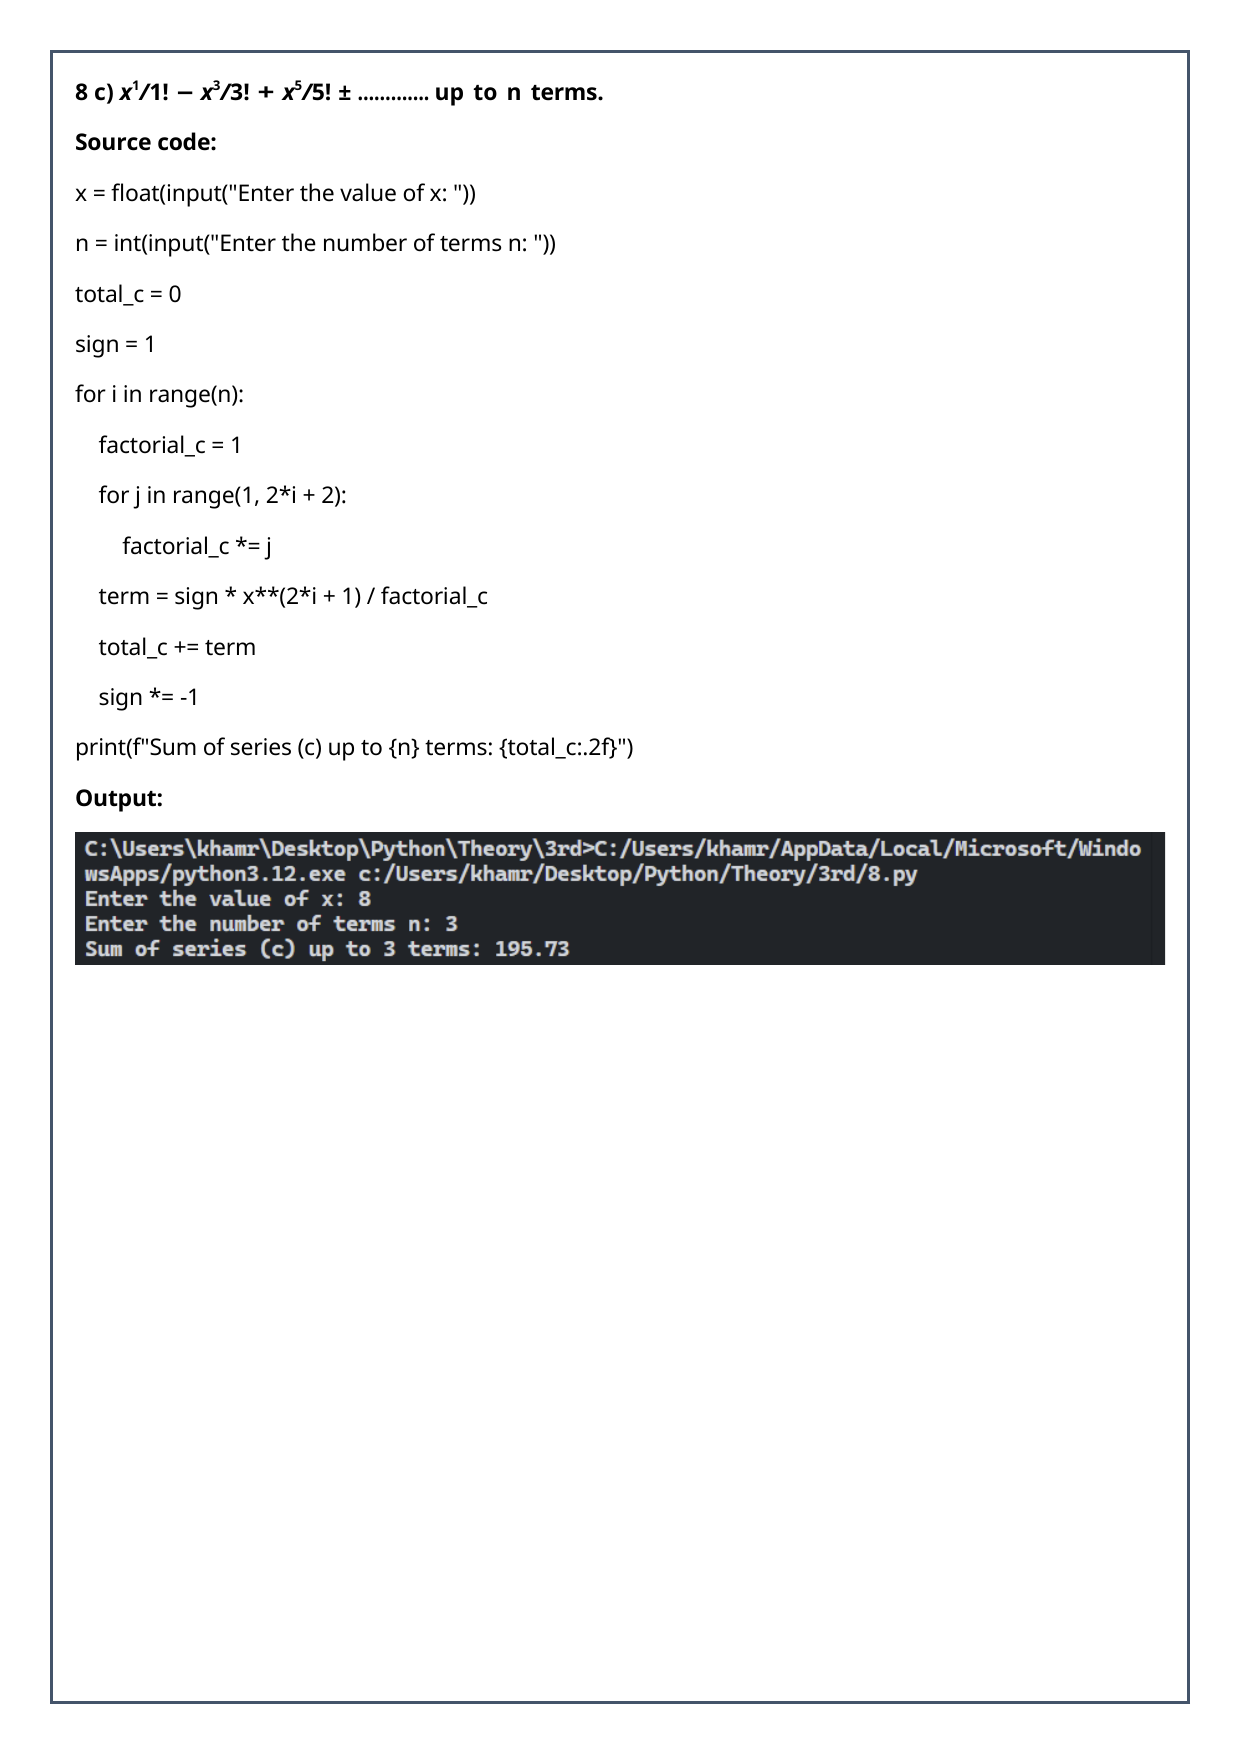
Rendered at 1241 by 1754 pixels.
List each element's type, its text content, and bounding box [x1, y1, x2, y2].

text total_c = 0 [75, 277, 1165, 309]
text n = int(input("Enter the number of terms n: ")) [75, 227, 1165, 258]
text Output: [75, 782, 1165, 813]
text sign *= -1 [75, 681, 1165, 712]
text sign = 1 [75, 328, 1165, 359]
text for i in range(n): [75, 378, 1165, 409]
text Source code: [75, 126, 1165, 157]
text factorial_c = 1 [75, 429, 1165, 460]
text term = sign * x**(2*i + 1) / factorial_c [75, 580, 1165, 611]
text x = float(input("Enter the value of x: ")) [75, 177, 1165, 208]
text 8 c) x1/1! − x3/3! + x5/5! ± …………. up to n terms. [75, 76, 1165, 107]
text total_c += term [75, 630, 1165, 662]
text for j in range(1, 2*i + 2): [75, 479, 1165, 510]
picture [75, 832, 1166, 965]
text print(f"Sum of series (c) up to {n} terms: {total_c:.2f}") [75, 731, 1165, 762]
text factorial_c *= j [75, 529, 1165, 561]
